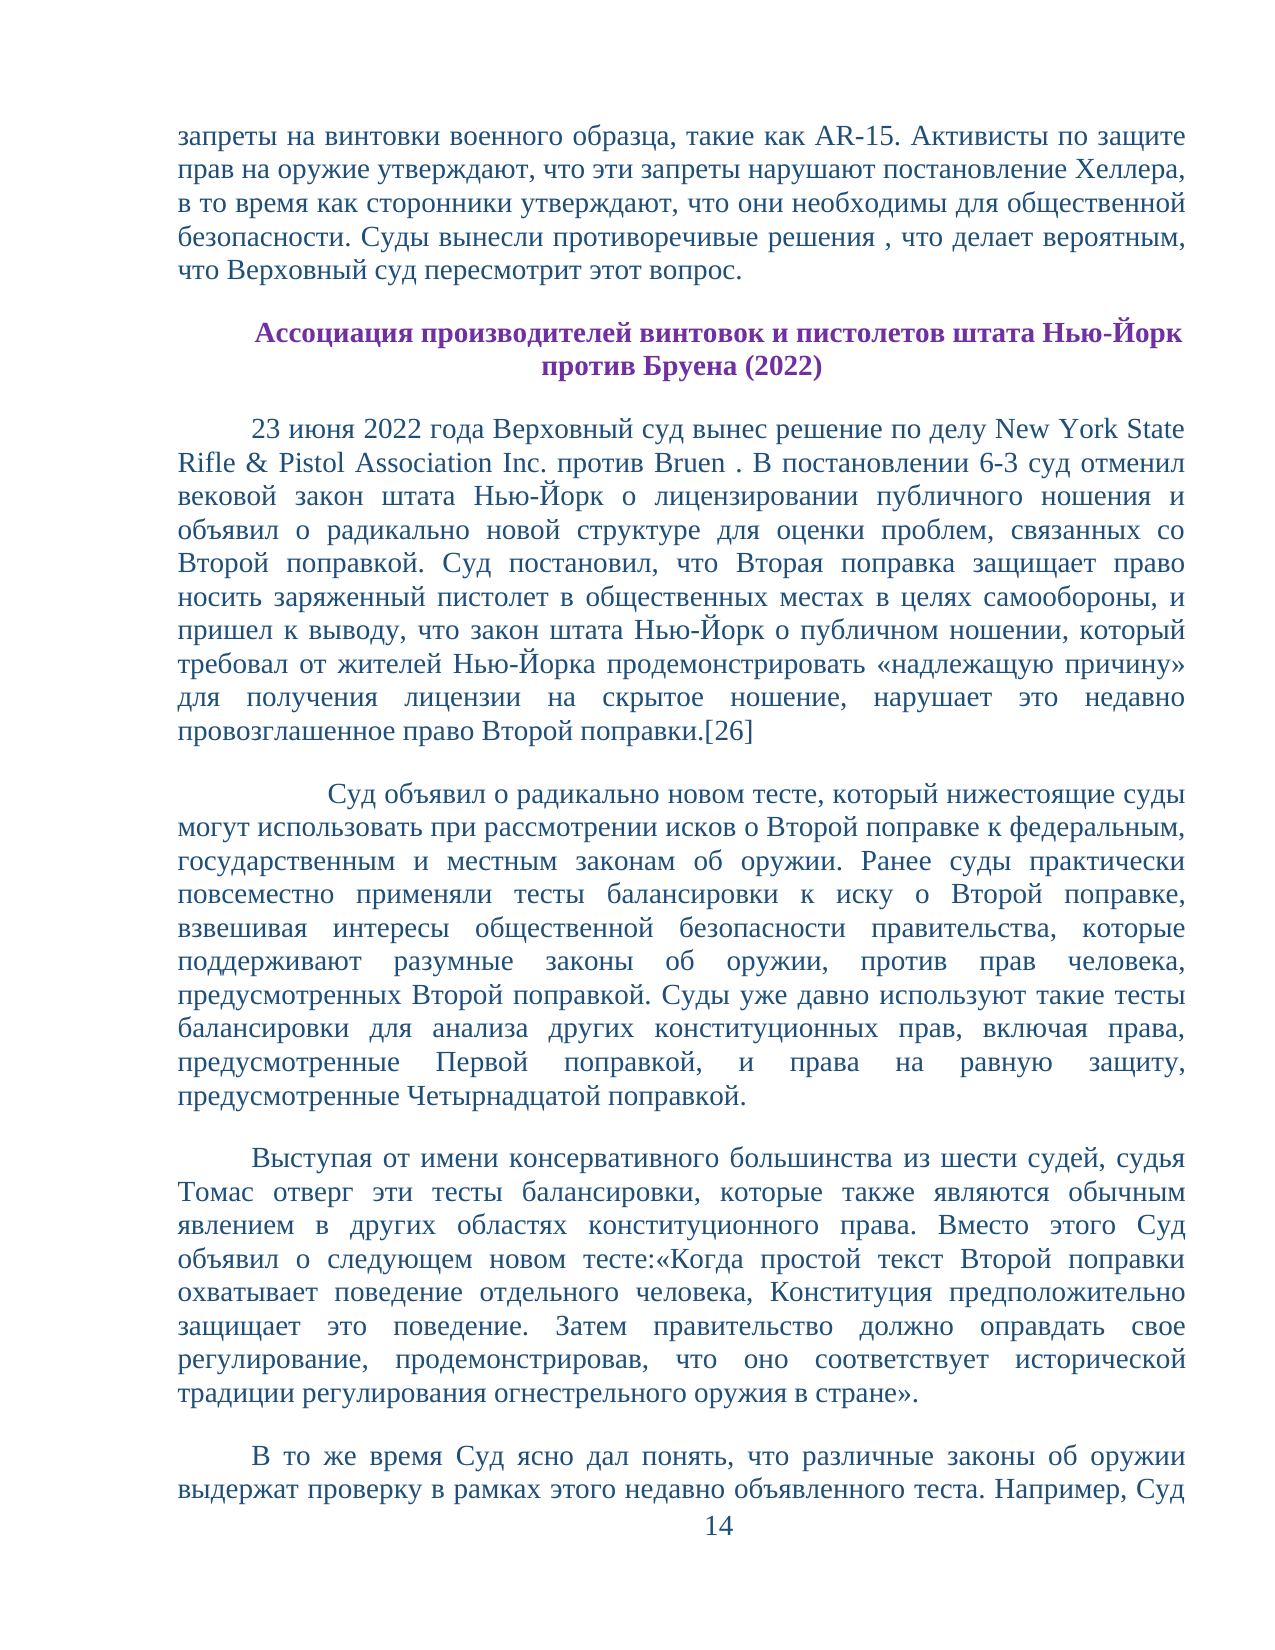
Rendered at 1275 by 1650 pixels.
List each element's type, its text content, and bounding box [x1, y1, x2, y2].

text Суд объявил о радикально новом тесте, который нижестоящие суды могут использовать при рассмотрении исков о Второй поправке к федеральным, государственным и местным законам об оружии. Ранее суды практически повсеместно применяли тесты балансировки к иску о Второй поправке, взвешивая интересы общественной безопасности правительства, которые поддерживают разумные законы об оружии, против прав человека, предусмотренных Второй поправкой. Суды уже давно используют такие тесты балансировки для анализа других конституционных прав, включая права, предусмотренные Первой поправкой, и права на равную защиту, предусмотренные Четырнадцатой поправкой. [177, 776, 1186, 1111]
text Выступая от имени консервативного большинства из шести судей, судья Томас отверг эти тесты балансировки, которые также являются обычным явлением в других областях конституционного права. Вместо этого Суд объявил о следующем новом тесте:«Когда простой текст Второй поправки охватывает поведение отдельного человека, Конституция предположительно защищает это поведение. Затем правительство должно оправдать свое регулирование, продемонстрировав, что оно соответствует исторической традиции регулирования огнестрельного оружия в стране». [177, 1140, 1186, 1409]
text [177, 1438, 1186, 1505]
text 23 июня 2022 года Верховный суд вынес решение по делу New York State Rifle & Pistol Association Inc. против Bruen . В постановлении 6-3 суд отменил вековой закон штата Нью-Йорк о лицензировании публичного ношения и объявил о радикально новой структуре для оценки проблем, связанных со Второй поправкой. Суд постановил, что Вторая поправка защищает право носить заряженный пистолет в общественных местах в целях самообороны, и пришел к выводу, что закон штата Нью-Йорк о публичном ношении, который требовал от жителей Нью-Йорка продемонстрировать «надлежащую причину» для получения лицензии на скрытое ношение, нарушает это недавно провозглашенное право Второй поправки.[26] [177, 411, 1186, 747]
text Ассоциация производителей винтовок и пистолетов штата Нью-Йорк против Бруена (2022) [177, 315, 1186, 382]
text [177, 118, 1186, 286]
